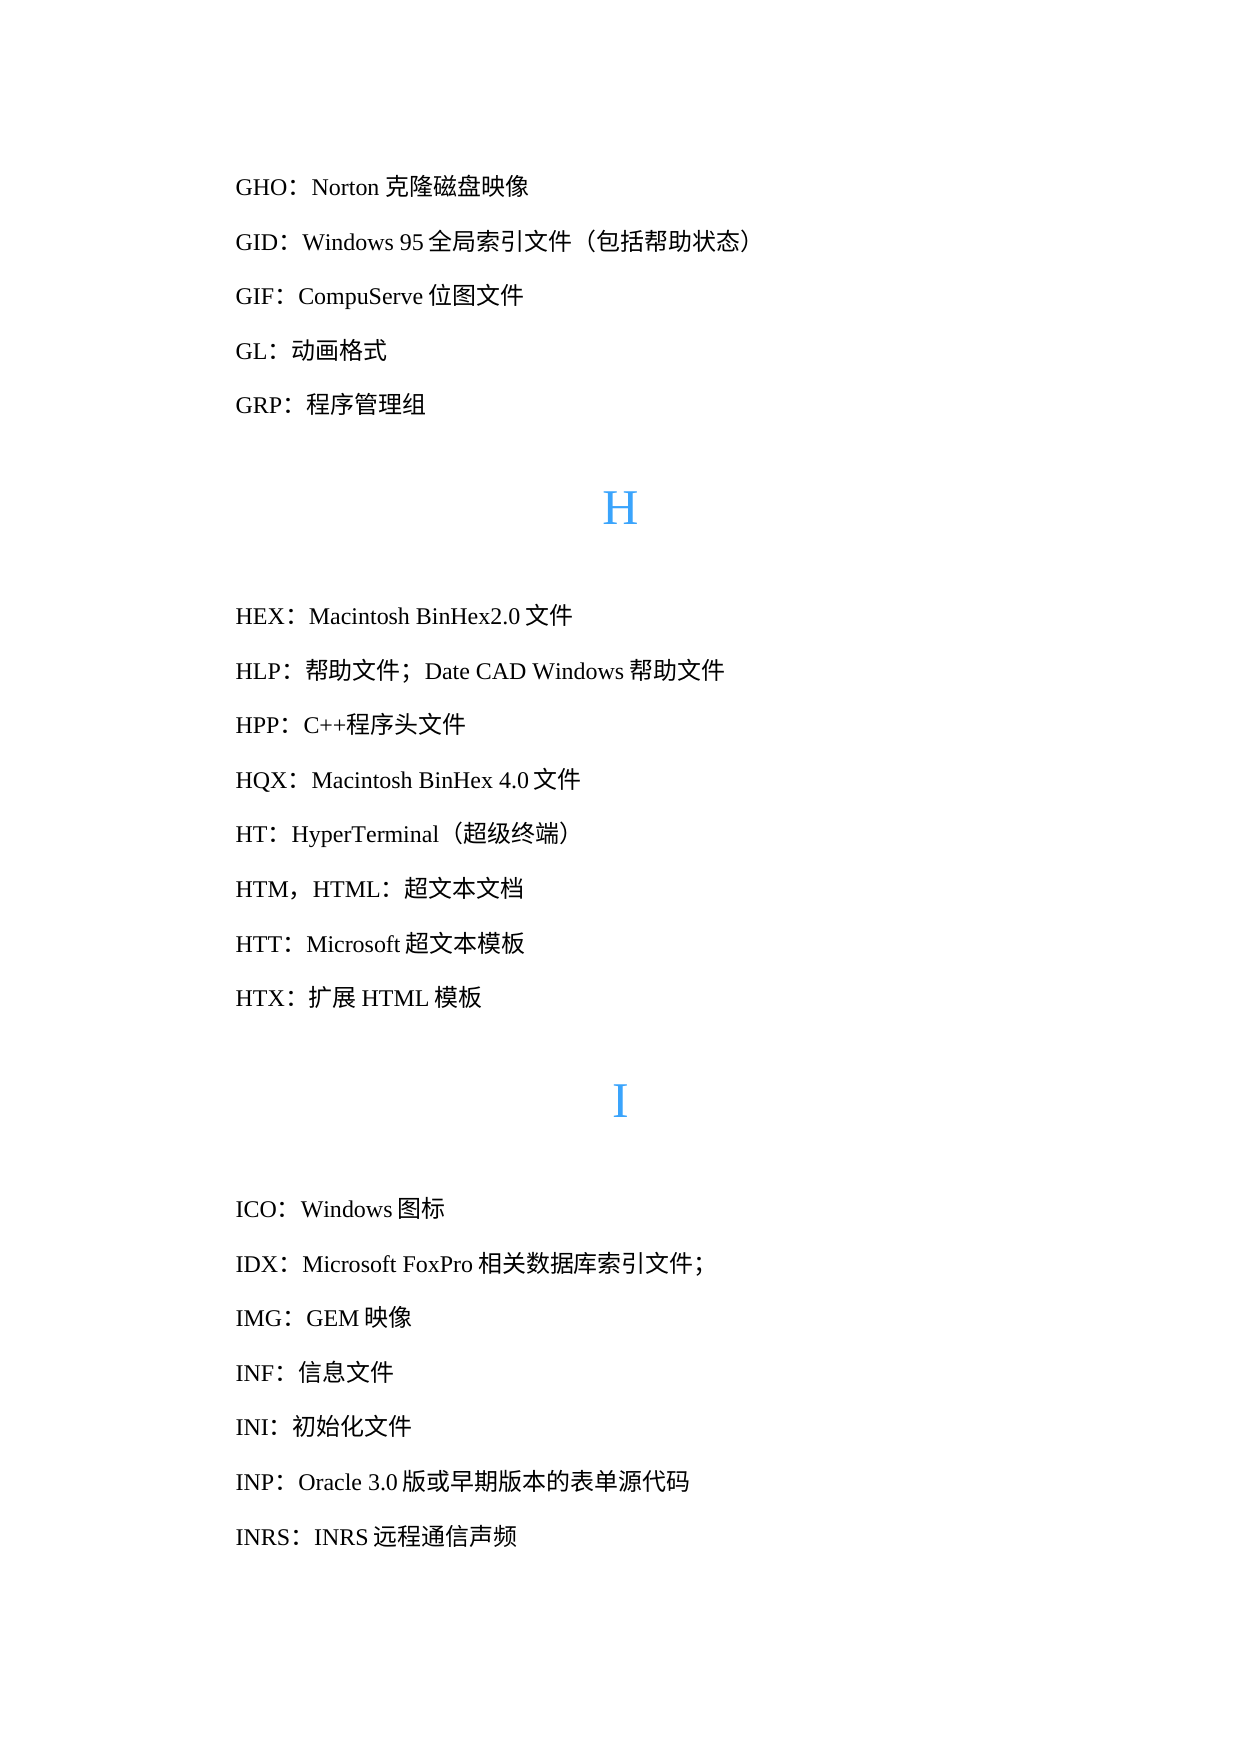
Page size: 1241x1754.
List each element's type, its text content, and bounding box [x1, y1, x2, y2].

text IMG：GEM映像 [187, 1293, 1053, 1335]
subtitle H [179, 472, 1061, 541]
text HTX：扩展HTML模板 [187, 973, 1053, 1015]
text GHO：Norton 克隆磁盘映像 [187, 162, 1053, 204]
text HEX：Macintosh BinHex2.0文件 [187, 591, 1053, 633]
text IDX：Microsoft FoxPro相关数据库索引文件； [187, 1239, 1053, 1280]
text HTT：Microsoft超文本模板 [187, 919, 1053, 960]
text GID：Windows 95全局索引文件（包括帮助状态） [187, 217, 1053, 258]
text HLP：帮助文件；Date CAD Windows帮助文件 [187, 646, 1053, 687]
text INF：信息文件 [187, 1348, 1053, 1389]
text GL：动画格式 [187, 326, 1053, 367]
text INP：Oracle 3.0版或早期版本的表单源代码 [187, 1457, 1053, 1499]
text INRS：INRS远程通信声频 [187, 1512, 1053, 1553]
text ICO：Windows图标 [187, 1184, 1053, 1226]
text INI：初始化文件 [187, 1402, 1053, 1444]
text GIF：CompuServe位图文件 [187, 271, 1053, 313]
text HT：HyperTerminal（超级终端） [187, 809, 1053, 851]
subtitle I [179, 1065, 1061, 1134]
text HPP：C++程序头文件 [187, 700, 1053, 742]
text GRP：程序管理组 [187, 380, 1053, 422]
text HQX：Macintosh BinHex 4.0文件 [187, 755, 1053, 797]
text HTM，HTML：超文本文档 [187, 864, 1053, 906]
